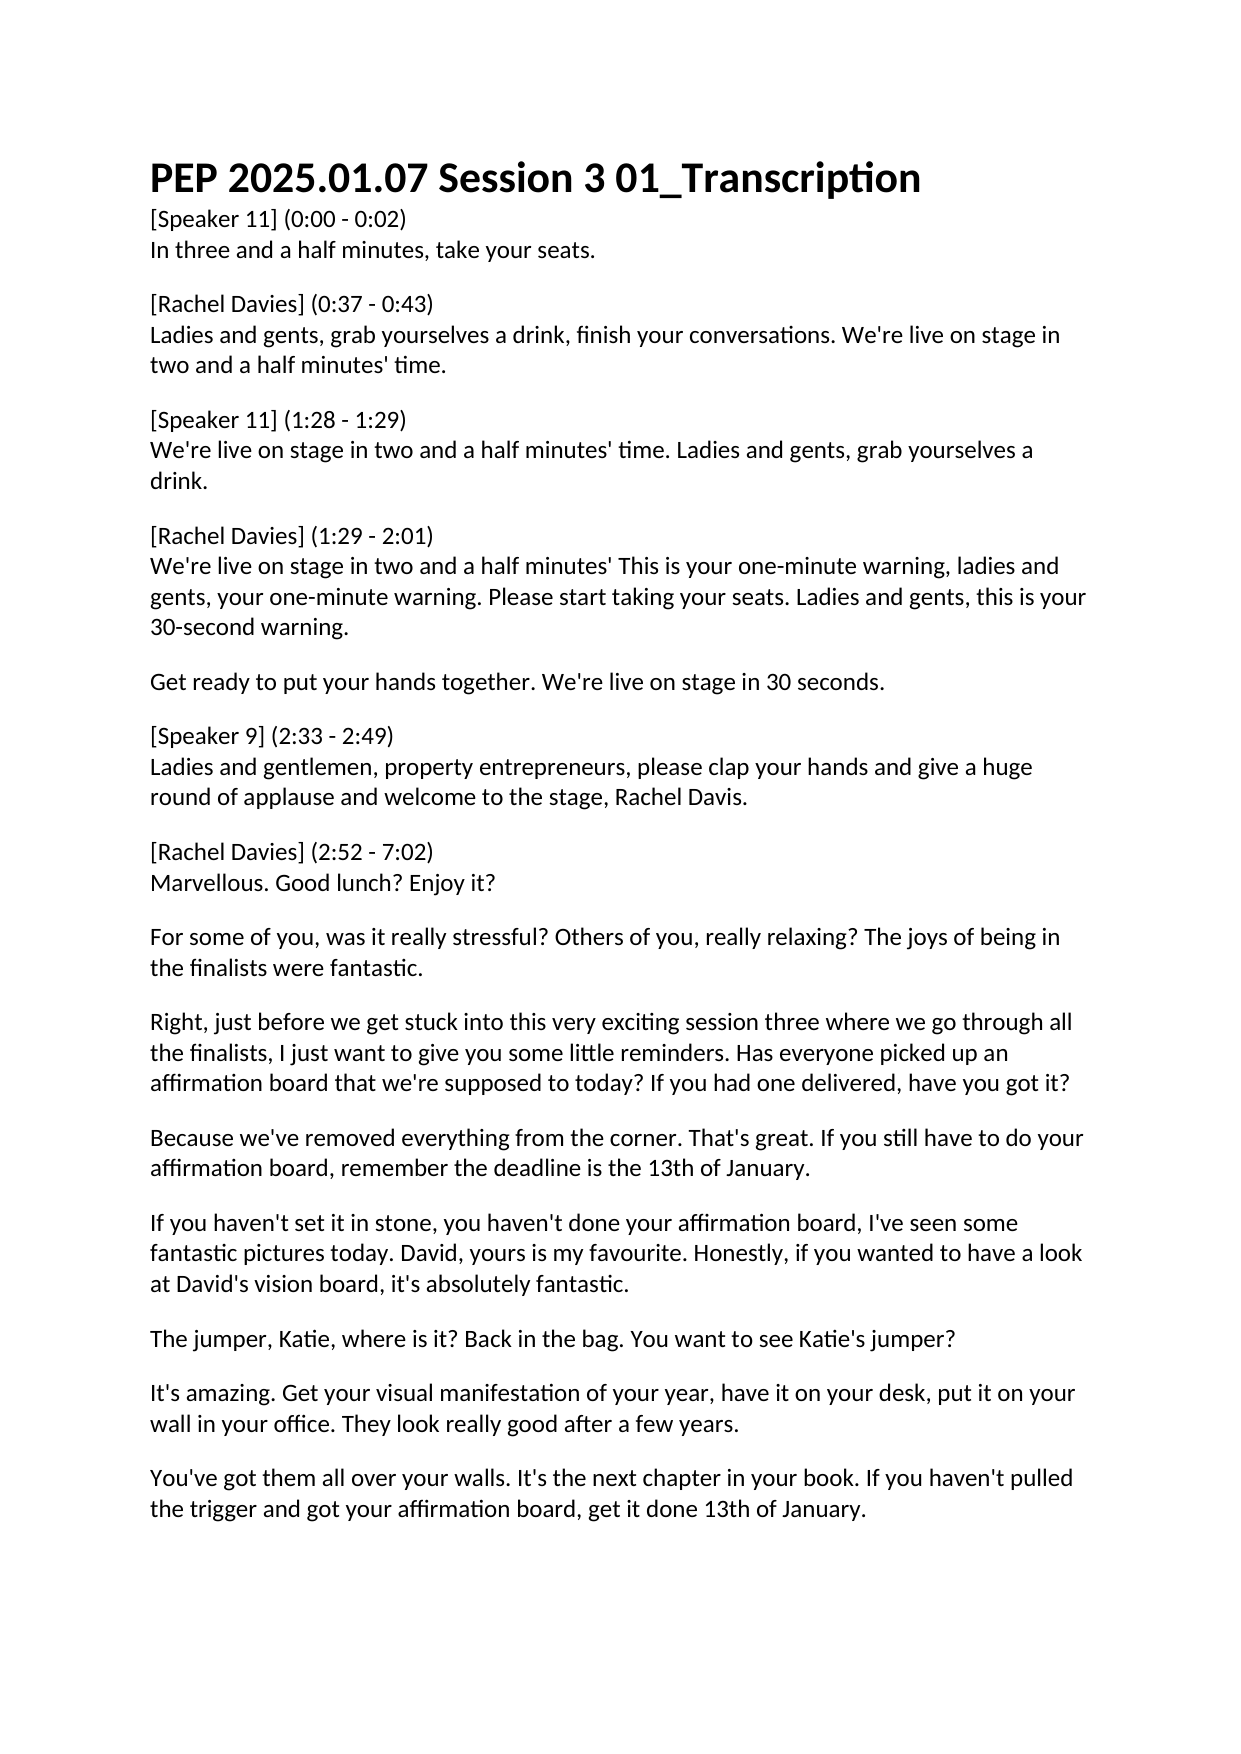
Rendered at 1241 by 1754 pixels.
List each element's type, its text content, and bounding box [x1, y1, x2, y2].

text Ladies and gentlemen, property entrepreneurs, please clap your hands and give a huge round of applause and welcome to the stage, Rachel Davis. [150, 751, 1090, 812]
text [Speaker 11] (1:28 - 1:29) [150, 404, 1090, 435]
text For some of you, was it really stressful? Others of you, really relaxing? The joys of being in the finalists were fantastic. [150, 921, 1090, 982]
text PEP 2025.01.07 Session 3 01_Transcription [150, 150, 1090, 203]
text We're live on stage in two and a half minutes' time. Ladies and gents, grab yourselves a drink. [150, 435, 1090, 496]
text [Rachel Davies] (2:52 - 7:02) [150, 836, 1090, 867]
text [Rachel Davies] (0:37 - 0:43) [150, 288, 1090, 319]
text In three and a half minutes, take your seats. [150, 234, 1090, 264]
text We're live on stage in two and a half minutes' This is your one-minute warning, ladies and gents, your one-minute warning. Please start taking your seats. Ladies and gents, this is your 30-second warning. [150, 550, 1090, 642]
text Because we've removed everything from the corner. That's great. If you still have to do your affirmation board, remember the deadline is the 13th of January. [150, 1122, 1090, 1183]
text Marvellous. Good lunch? Enjoy it? [150, 867, 1090, 897]
text If you haven't set it in stone, you haven't done your affirmation board, I've seen some fantastic pictures today. David, yours is my favourite. Honestly, if you wanted to have a look at David's vision board, it's absolutely fantastic. [150, 1207, 1090, 1299]
text The jumper, Katie, where is it? Back in the bag. You want to see Katie's jumper? [150, 1323, 1090, 1353]
text You've got them all over your walls. It's the next chapter in your book. If you haven't pulled the trigger and got your affirmation board, get it done 13th of January. [150, 1462, 1090, 1523]
text It's amazing. Get your visual manifestation of your year, have it on your desk, put it on your wall in your office. They look really good after a few years. [150, 1377, 1090, 1438]
text Ladies and gents, grab yourselves a drink, finish your conversations. We're live on stage in two and a half minutes' time. [150, 319, 1090, 380]
text Right, just before we get stuck into this very exciting session three where we go through all the finalists, I just want to give you some little reminders. Has everyone picked up an affirmation board that we're supposed to today? If you had one delivered, have you got it? [150, 1006, 1090, 1098]
text Get ready to put your hands together. We're live on stage in 30 seconds. [150, 666, 1090, 696]
text [Speaker 11] (0:00 - 0:02) [150, 203, 1090, 234]
text [Speaker 9] (2:33 - 2:49) [150, 721, 1090, 751]
text [Rachel Davies] (1:29 - 2:01) [150, 520, 1090, 550]
